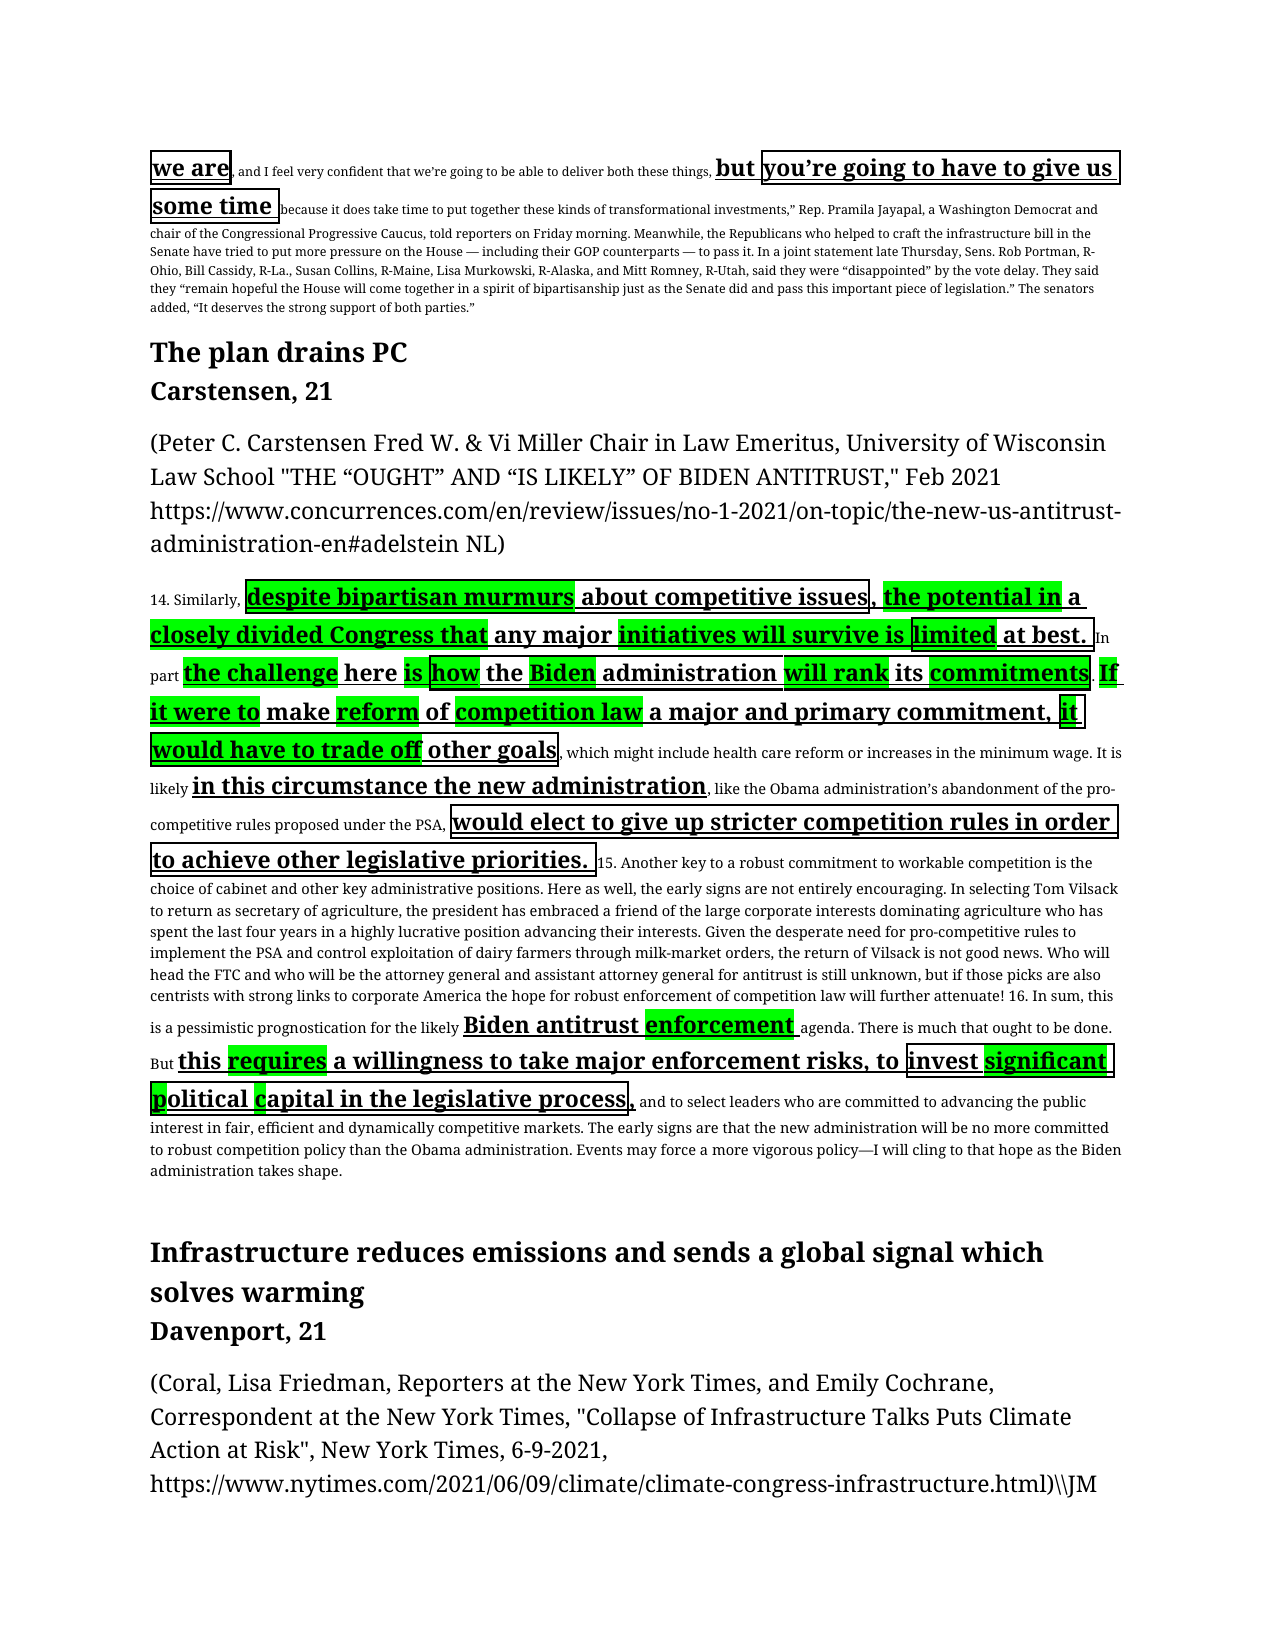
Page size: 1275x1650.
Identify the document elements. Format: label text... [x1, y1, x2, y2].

text Carstensen, 21 [150, 374, 1125, 408]
subtitle The plan drains PC [150, 334, 1125, 371]
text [150, 150, 1125, 316]
text (Coral, Lisa Friedman, Reporters at the New York Times, and Emily Cochrane, Correspondent at the New York Times, "Collapse of Infrastructure Talks Puts Climate Action at Risk", New York Times, 6-9-2021, https://www.nytimes.com/2021/06/09/climate/climate-congress-infrastructure.html)\\JM [150, 1367, 1125, 1499]
subtitle Infrastructure reduces emissions and sends a global signal which solves warming [150, 1234, 1125, 1311]
text (Peter C. Carstensen Fred W. & Vi Miller Chair in Law Emeritus, University of Wisconsin Law School "THE “OUGHT” AND “IS LIKELY” OF BIDEN ANTITRUST," Feb 2021 https://www.concurrences.com/en/review/issues/no-1-2021/on-topic/the-new-us-antitrust-administration-en#adelstein NL) [150, 427, 1125, 559]
text Davenport, 21 [150, 1313, 1125, 1348]
text 14. Similarly, despite bipartisan murmurs about competitive issues, the potential in a closely divided Congress that any major initiatives will survive is limited at best. In part the challenge here is how the Biden administration will rank its commitments. If it were to make reform of competition law a major and primary commitment, it would have to trade off other goals, which might include health care reform or increases in the minimum wage. It is likely in this circumstance the new administration, like the Obama administration’s abandonment of the pro-competitive rules proposed under the PSA, would elect to give up stricter competition rules in order to achieve other legislative priorities. 15. Another key to a robust commitment to workable competition is the choice of cabinet and other key administrative positions. Here as well, the early signs are not entirely encouraging. In selecting Tom Vilsack to return as secretary of agriculture, the president has embraced a friend of the large corporate interests dominating agriculture who has spent the last four years in a highly lucrative position advancing their interests. Given the desperate need for pro-competitive rules to implement the PSA and control exploitation of dairy farmers through milk-market orders, the return of Vilsack is not good news. Who will head the FTC and who will be the attorney general and assistant attorney general for antitrust is still unknown, but if those picks are also centrists with strong links to corporate America the hope for robust enforcement of competition law will further attenuate! 16. In sum, this is a pessimistic prognostication for the likely Biden antitrust enforcement agenda. There is much that ought to be done. But this requires a willingness to take major enforcement risks, to invest significant political capital in the legislative process, and to select leaders who are committed to advancing the public interest in fair, efficient and dynamically competitive markets. The early signs are that the new administration will be no more committed to robust competition policy than the Obama administration. Events may force a more vigorous policy—I will cling to that hope as the Biden administration takes shape. [150, 579, 1125, 1181]
